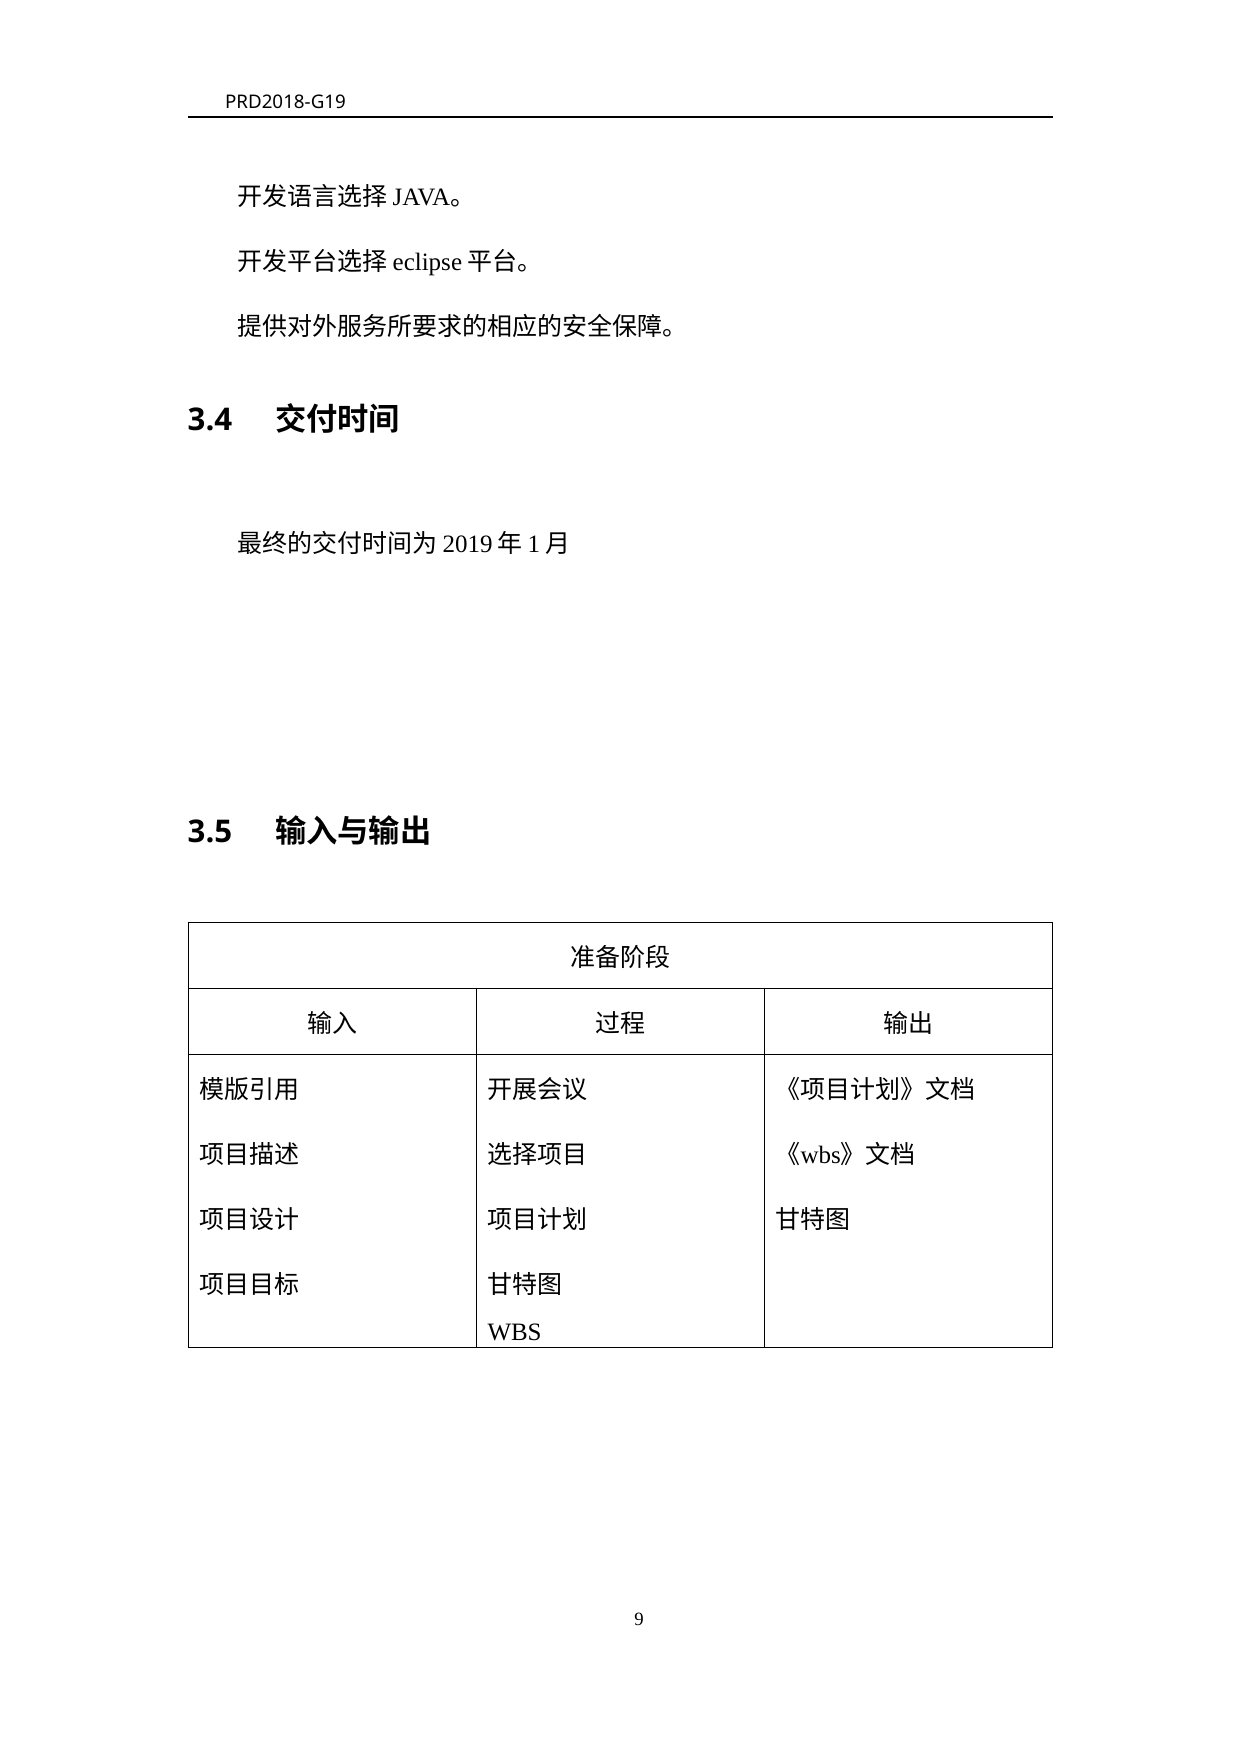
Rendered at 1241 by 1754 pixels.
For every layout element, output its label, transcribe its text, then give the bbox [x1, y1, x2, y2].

text 开发平台选择eclipse平台。 [187, 227, 1053, 292]
subtitle 交付时间 [187, 384, 1053, 449]
table_cell 输入 [189, 989, 476, 1054]
table_cell 输出 [765, 989, 1052, 1054]
table_header 准备阶段 [189, 923, 1052, 988]
table_cell 《项目计划》文档 《wbs》文档 甘特图 [765, 1055, 1052, 1347]
table_cell 模版引用 项目描述 项目设计 项目目标 [189, 1055, 476, 1347]
table_cell 过程 [477, 989, 764, 1054]
subtitle 输入与输出 [187, 796, 1053, 861]
text 开发语言选择JAVA。 [187, 162, 1053, 227]
text 最终的交付时间为2019年1月 [187, 509, 1053, 574]
text 提供对外服务所要求的相应的安全保障。 [187, 292, 1053, 357]
table_cell 开展会议 选择项目 项目计划 甘特图 WBS [477, 1055, 764, 1347]
